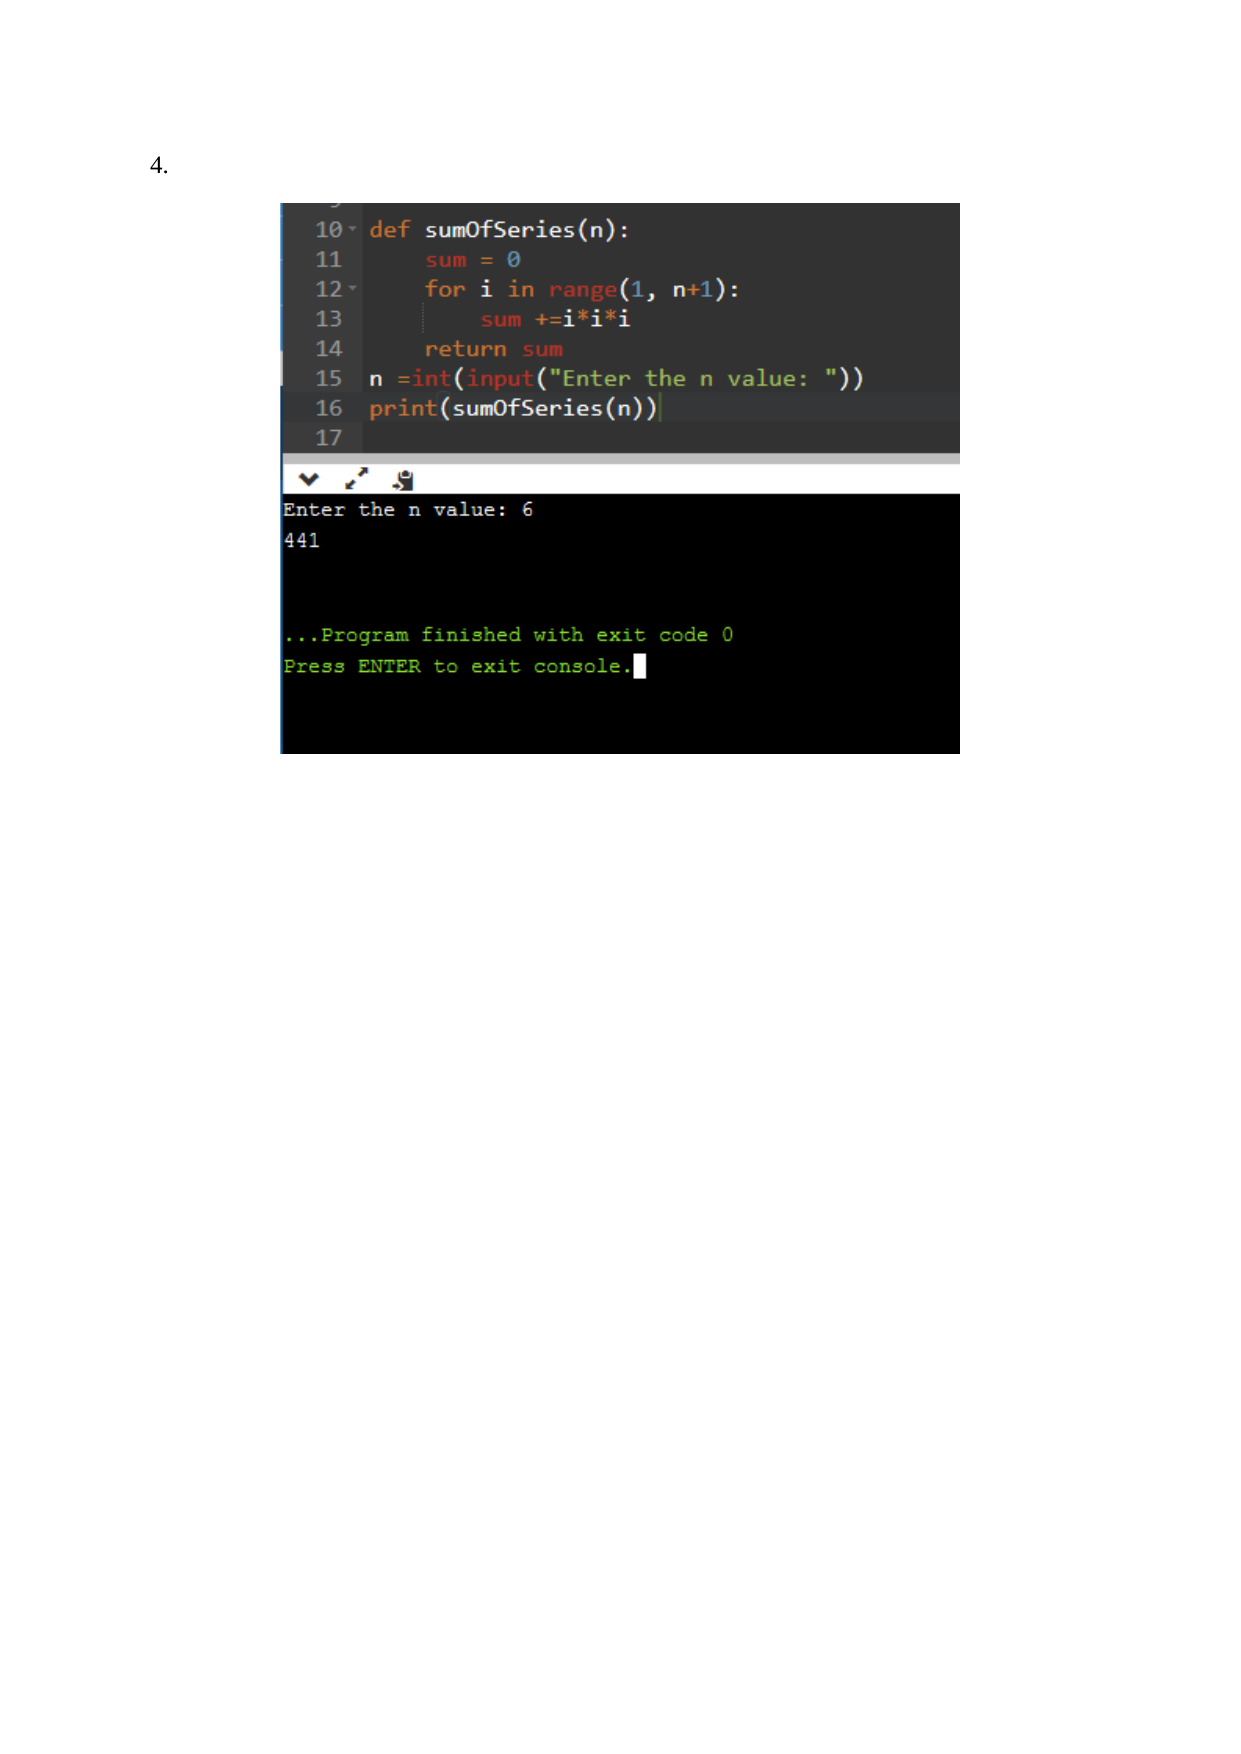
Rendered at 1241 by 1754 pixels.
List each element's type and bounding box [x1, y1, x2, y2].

picture [280, 203, 960, 754]
